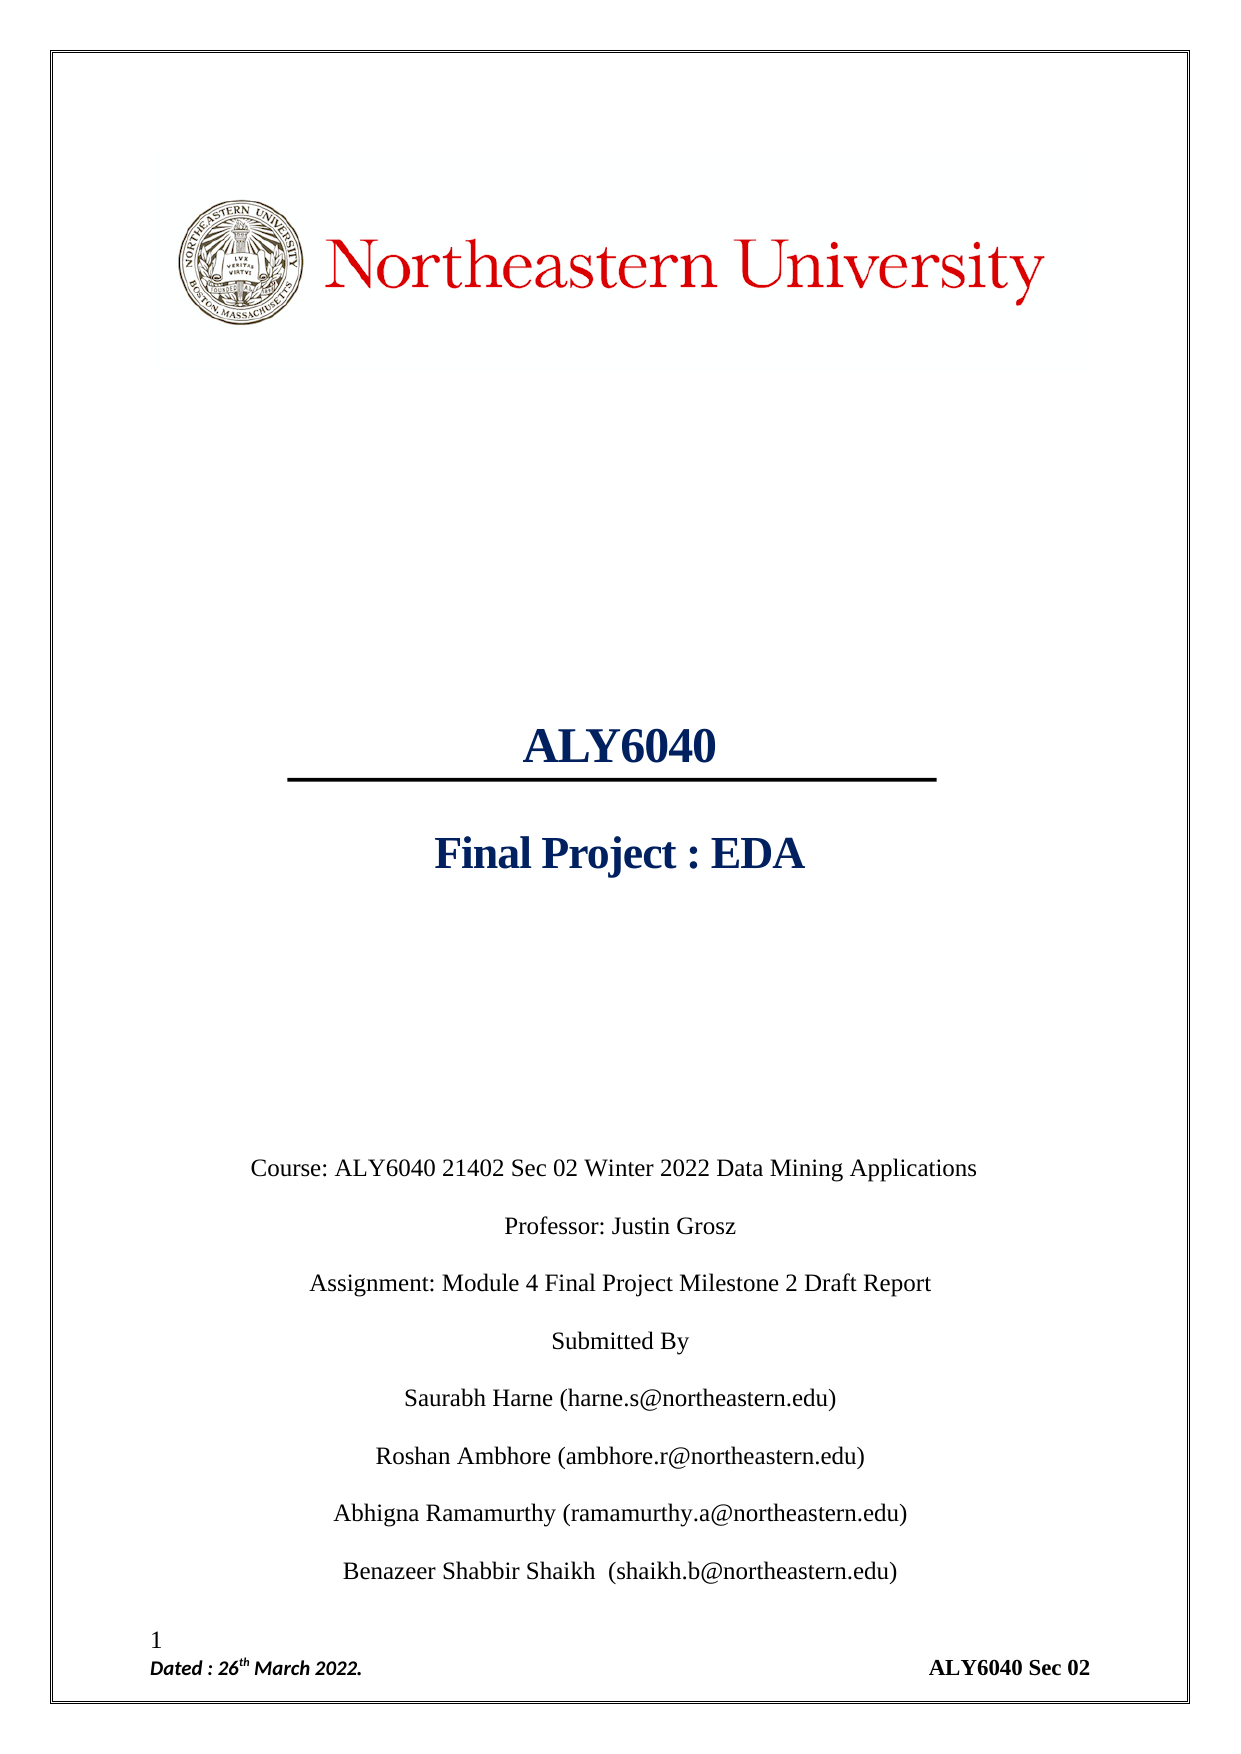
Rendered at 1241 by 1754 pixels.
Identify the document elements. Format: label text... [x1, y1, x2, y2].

title Final Project : EDA [150, 826, 1090, 879]
picture [150, 150, 1091, 371]
text Roshan Ambhore (ambhore.r@northeastern.edu) [150, 1441, 1090, 1470]
text Course: ALY6040 21402 Sec 02 Winter 2022 Data Mining Applications [150, 1153, 1090, 1182]
text Abhigna Ramamurthy (ramamurthy.a@northeastern.edu) [150, 1498, 1090, 1527]
text Submitted By [150, 1326, 1090, 1355]
text Saurabh Harne (harne.s@northeastern.edu) [150, 1383, 1090, 1412]
title ALY6040 [150, 716, 1090, 773]
text Professor: Justin Grosz [150, 1211, 1090, 1240]
text Assignment: Module 4 Final Project Milestone 2 Draft Report [150, 1268, 1090, 1297]
text Benazeer Shabbir Shaikh (shaikh.b@northeastern.edu) [150, 1556, 1090, 1585]
